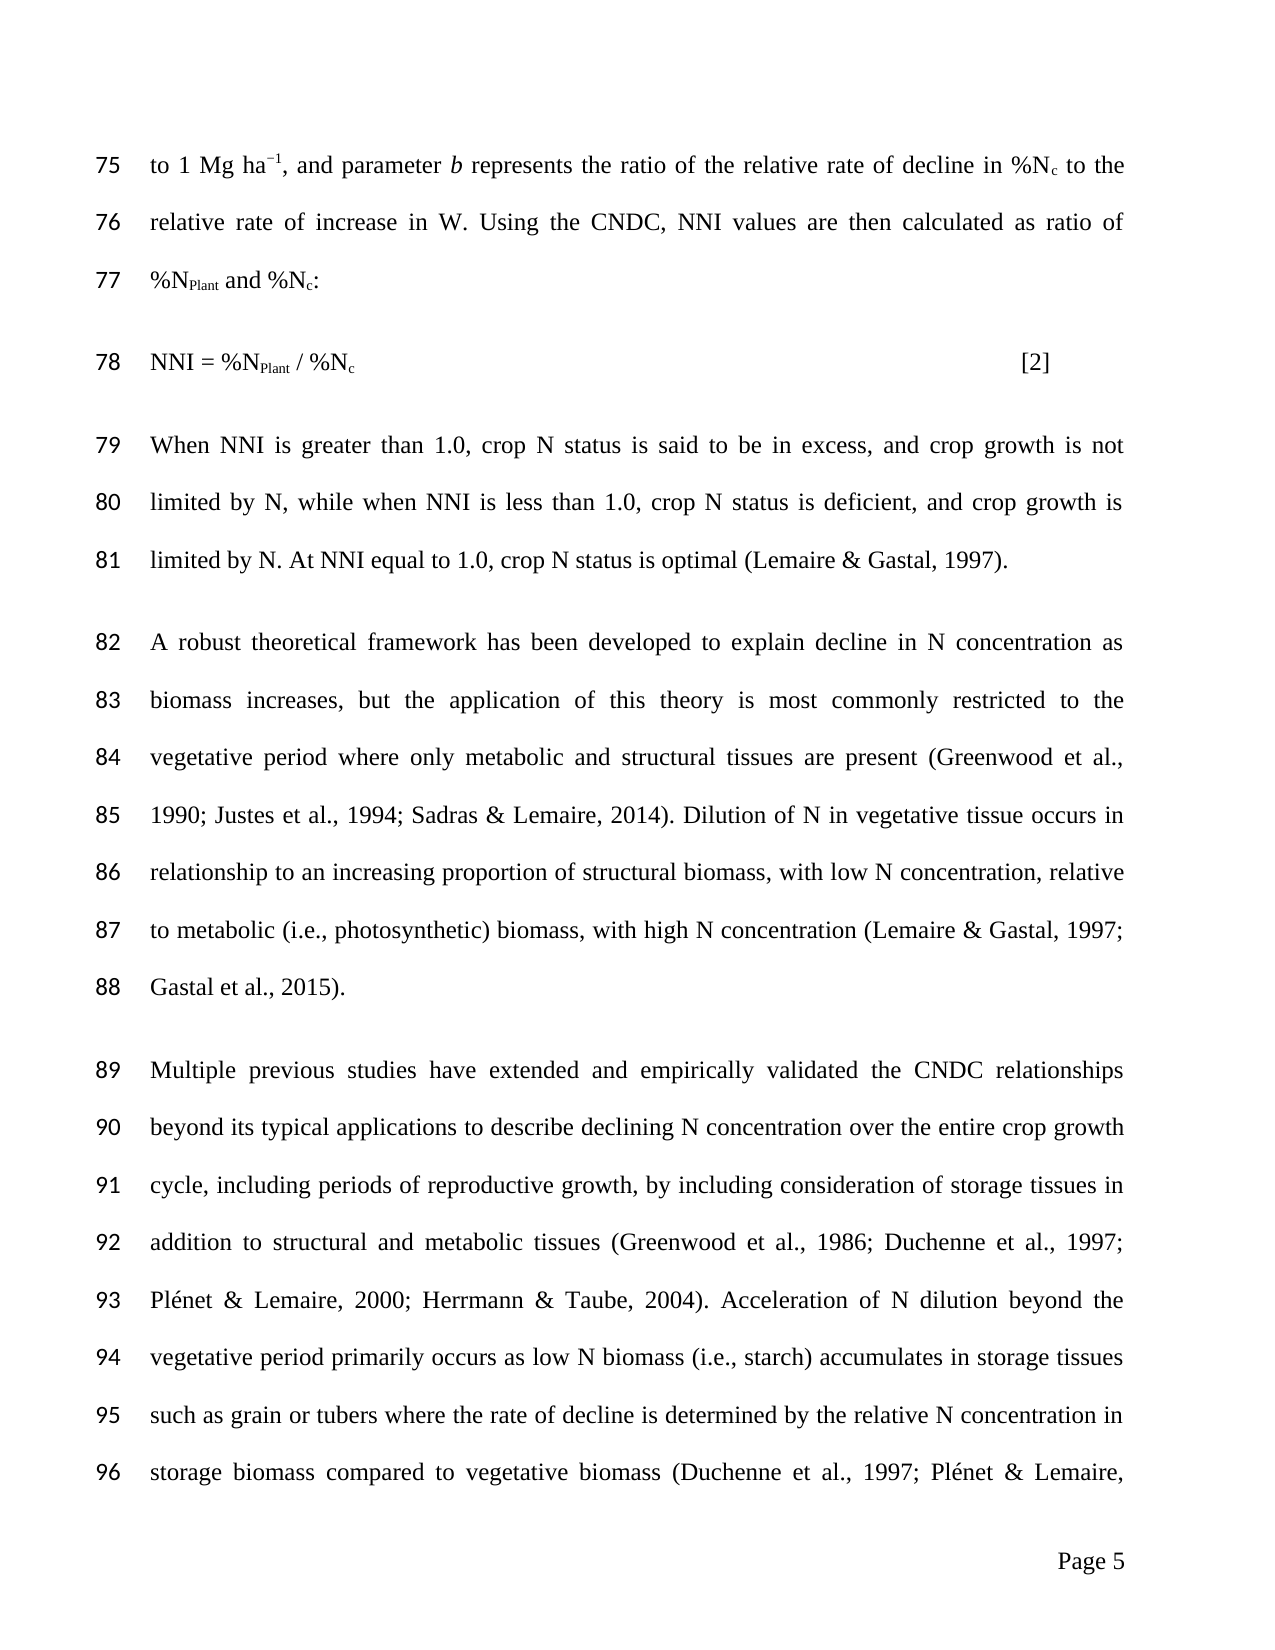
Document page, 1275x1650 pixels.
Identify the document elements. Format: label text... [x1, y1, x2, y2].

text A robust theoretical framework has been developed to explain decline in N concentration as biomass increases, but the application of this theory is most commonly restricted to the vegetative period where only metabolic and structural tissues are present (Greenwood et al., 1990; Justes et al., 1994; Sadras & Lemaire, 2014). Dilution of N in vegetative tissue occurs in relationship to an increasing proportion of structural biomass, with low N concentration, relative to metabolic (i.e., photosynthetic) biomass, with high N concentration (Lemaire & Gastal, 1997; Gastal et al., 2015). [150, 627, 1125, 1001]
text NNI = %NPlant / %Nc [2] [150, 347, 1125, 376]
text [150, 1055, 1125, 1486]
text When NNI is greater than 1.0, crop N status is said to be in excess, and crop growth is not limited by N, while when NNI is less than 1.0, crop N status is deficient, and crop growth is limited by N. At NNI equal to 1.0, crop N status is optimal (Lemaire & Gastal, 1997). [150, 430, 1125, 574]
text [150, 150, 1125, 294]
